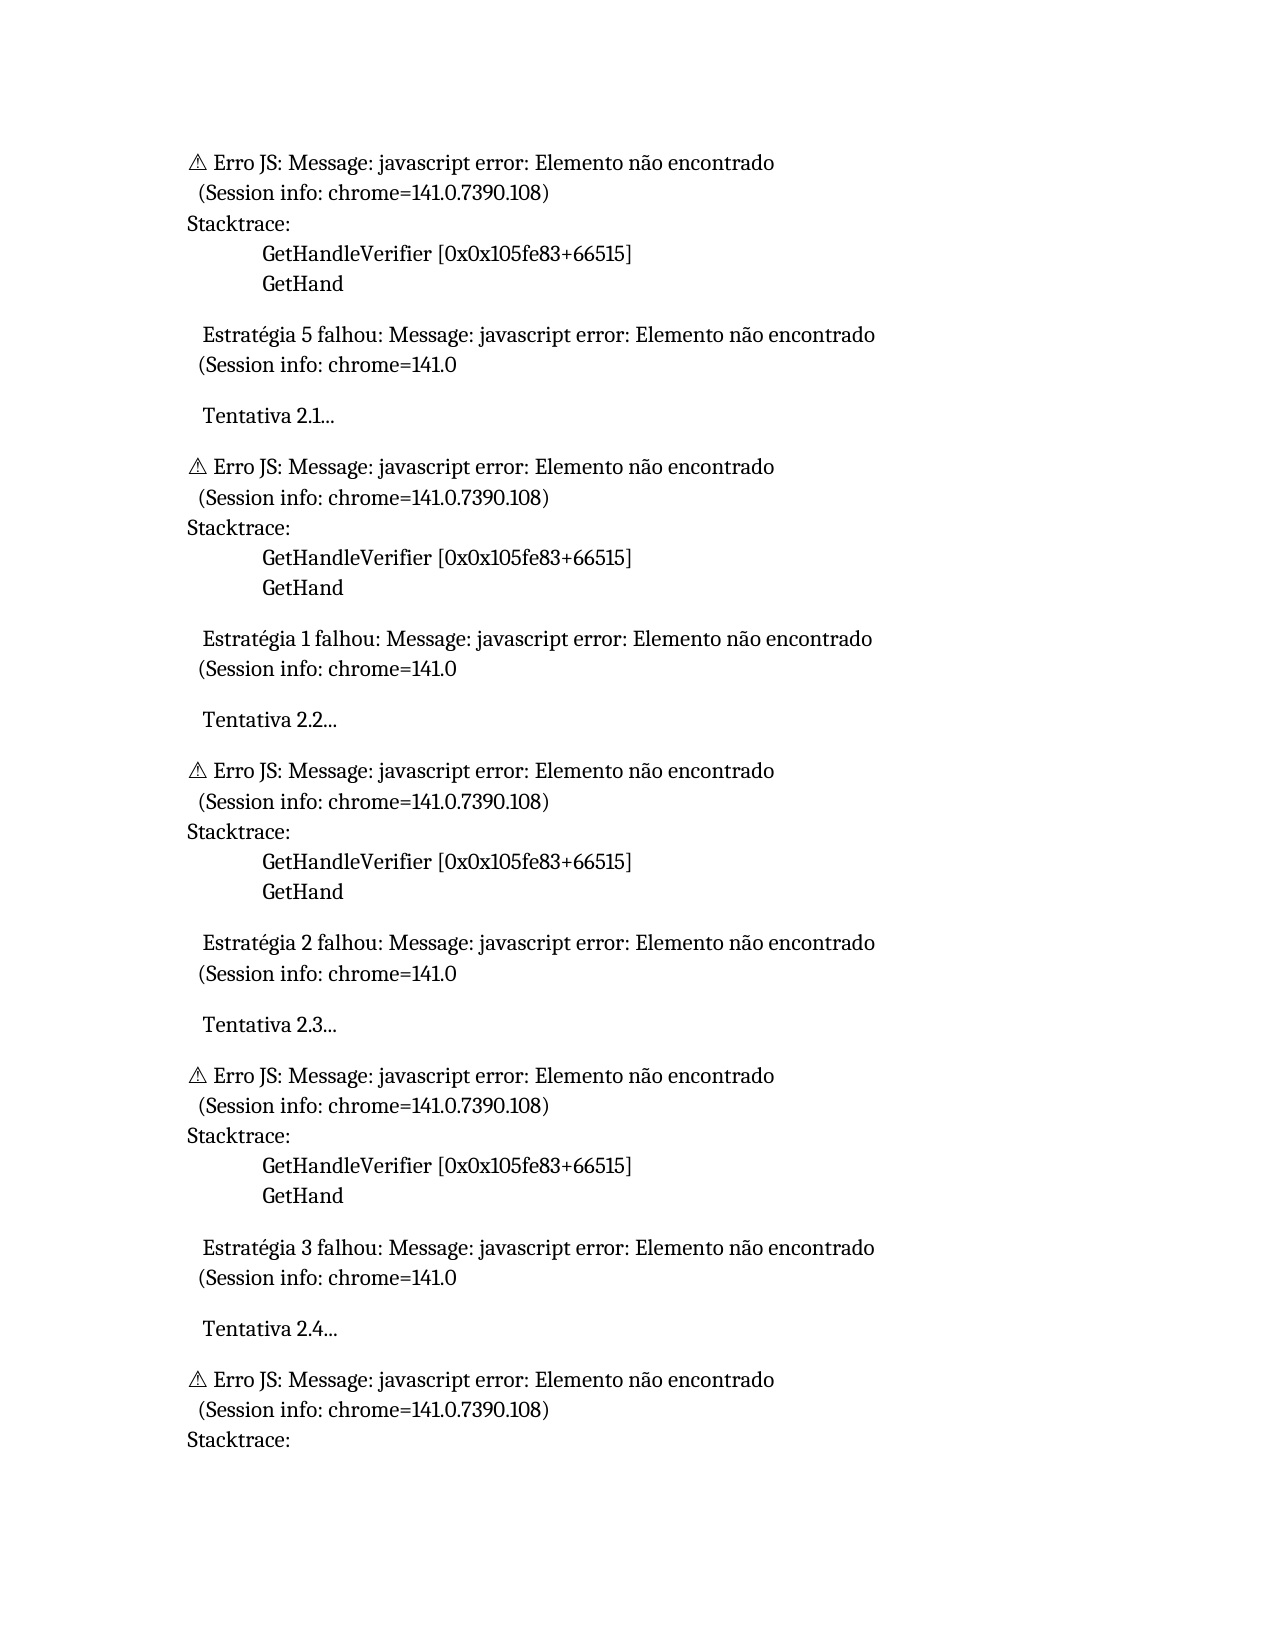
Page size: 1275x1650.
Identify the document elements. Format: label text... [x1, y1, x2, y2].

text Tentativa 2.3... [187, 1011, 1087, 1038]
text Estratégia 1 falhou: Message: javascript error: Elemento não encontrado (Session info: chrome=141.0 [187, 626, 1087, 683]
text Tentativa 2.2... [187, 707, 1087, 734]
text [187, 150, 1087, 297]
text Tentativa 2.1... [187, 403, 1087, 429]
text Estratégia 5 falhou: Message: javascript error: Elemento não encontrado (Session info: chrome=141.0 [187, 322, 1087, 378]
text Estratégia 2 falhou: Message: javascript error: Elemento não encontrado (Session info: chrome=141.0 [187, 930, 1087, 987]
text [187, 1367, 1087, 1453]
text Tentativa 2.4... [187, 1316, 1087, 1342]
text Estratégia 3 falhou: Message: javascript error: Elemento não encontrado (Session info: chrome=141.0 [187, 1234, 1087, 1291]
